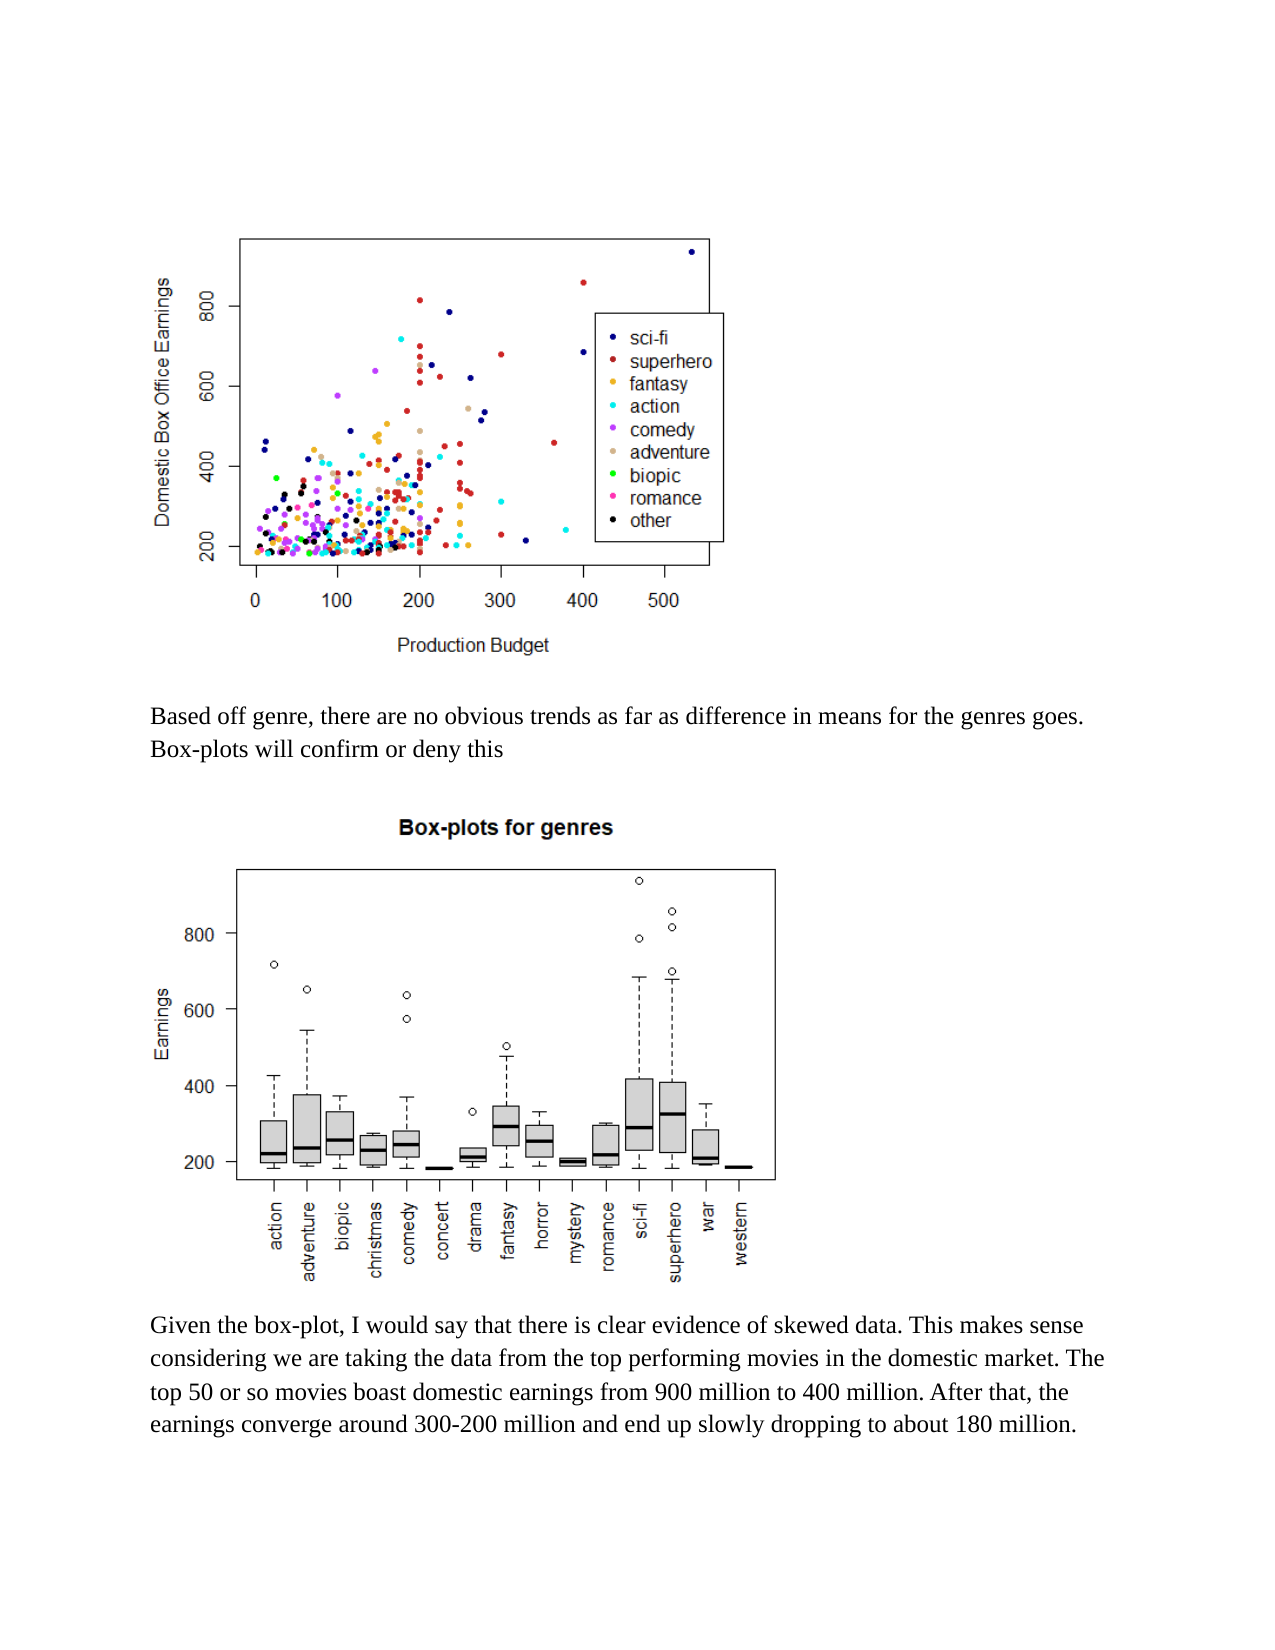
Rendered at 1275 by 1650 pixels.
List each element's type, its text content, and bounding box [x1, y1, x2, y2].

text Given the box-plot, I would say that there is clear evidence of skewed data. This makes sense considering we are taking the data from the top performing movies in the domestic market. The top 50 or so movies boast domestic earnings from 900 million to 400 million. After that, the earnings converge around 300-200 million and end up slowly dropping to about 180 million. [150, 1311, 1125, 1438]
picture [150, 783, 819, 1289]
text Based off genre, there are no obvious trends as far as difference in means for the genres goes. Box-plots will confirm or deny this [150, 701, 1125, 762]
picture [150, 150, 856, 679]
